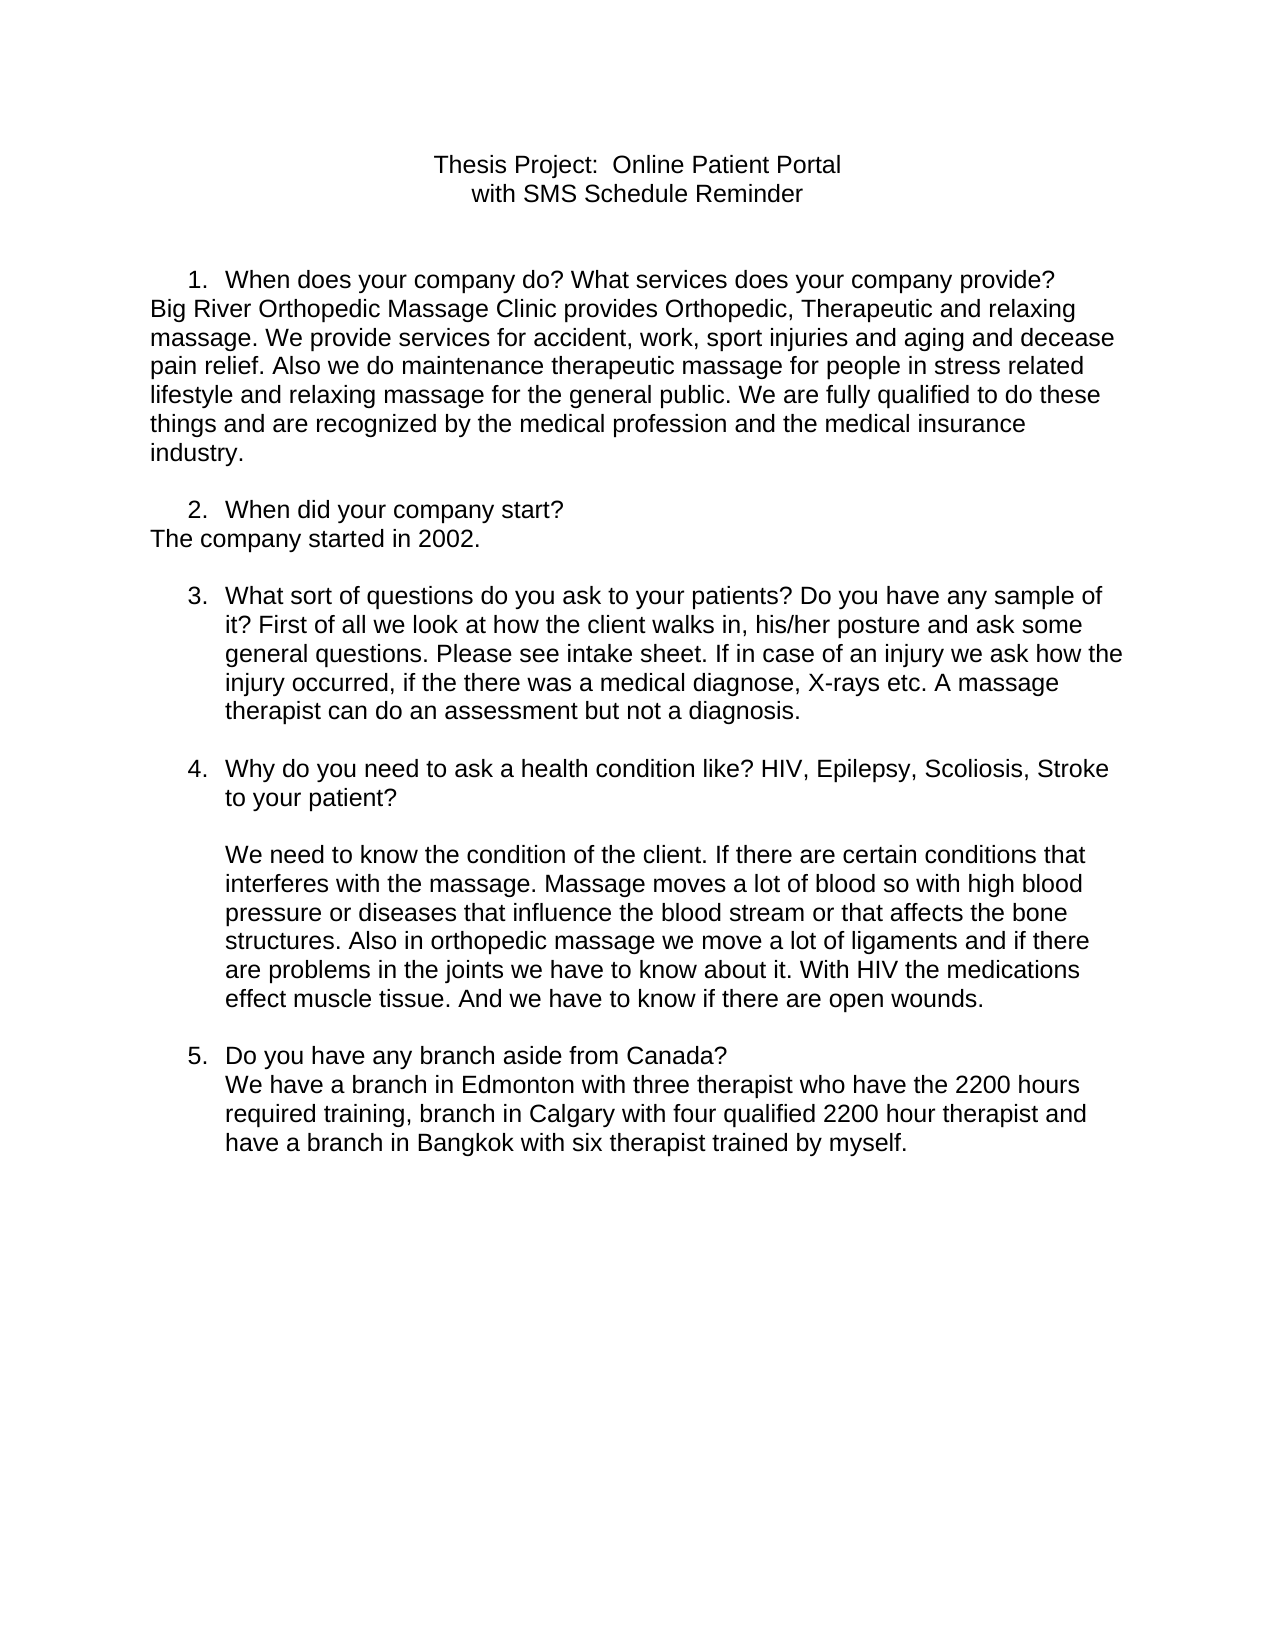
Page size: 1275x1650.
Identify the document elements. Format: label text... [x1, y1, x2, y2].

text Thesis Project: Online Patient Portal [150, 150, 1125, 179]
list We have a branch in Edmonton with three therapist who have the 2200 hours required training, branch in Calgary with four qualified 2200 hour therapist and have a branch in Bangkok with six therapist trained by myself. [225, 1070, 1125, 1156]
text with SMS Schedule Reminder [150, 179, 1125, 207]
list Do you have any branch aside from Canada? [187, 1041, 1125, 1070]
list When does your company do? What services does your company provide? [187, 265, 1125, 294]
text Big River Orthopedic Massage Clinic provides Orthopedic, Therapeutic and relaxing massage. We provide services for accident, work, sport injuries and aging and decease pain relief. Also we do maintenance therapeutic massage for people in stress related lifestyle and relaxing massage for the general public. We are fully qualified to do these things and are recognized by the medical profession and the medical insurance industry. [150, 294, 1125, 466]
list When did your company start? [187, 495, 1125, 524]
list What sort of questions do you ask to your patients? Do you have any sample of it? First of all we look at how the client walks in, his/her posture and ask some general questions. Please see intake sheet. If in case of an injury we ask how the injury occurred, if the there was a medical diagnose, X-rays etc. A massage therapist can do an assessment but not a diagnosis. [187, 581, 1125, 725]
text The company started in 2002. [150, 524, 1125, 552]
list Why do you need to ask a health condition like? HIV, Epilepsy, Scoliosis, Stroke to your patient? [187, 754, 1125, 811]
list We need to know the condition of the client. If there are certain conditions that interferes with the massage. Massage moves a lot of blood so with high blood pressure or diseases that influence the blood stream or that affects the bone structures. Also in orthopedic massage we move a lot of ligaments and if there are problems in the joints we have to know about it. With HIV the medications effect muscle tissue. And we have to know if there are open wounds. [225, 840, 1125, 1012]
